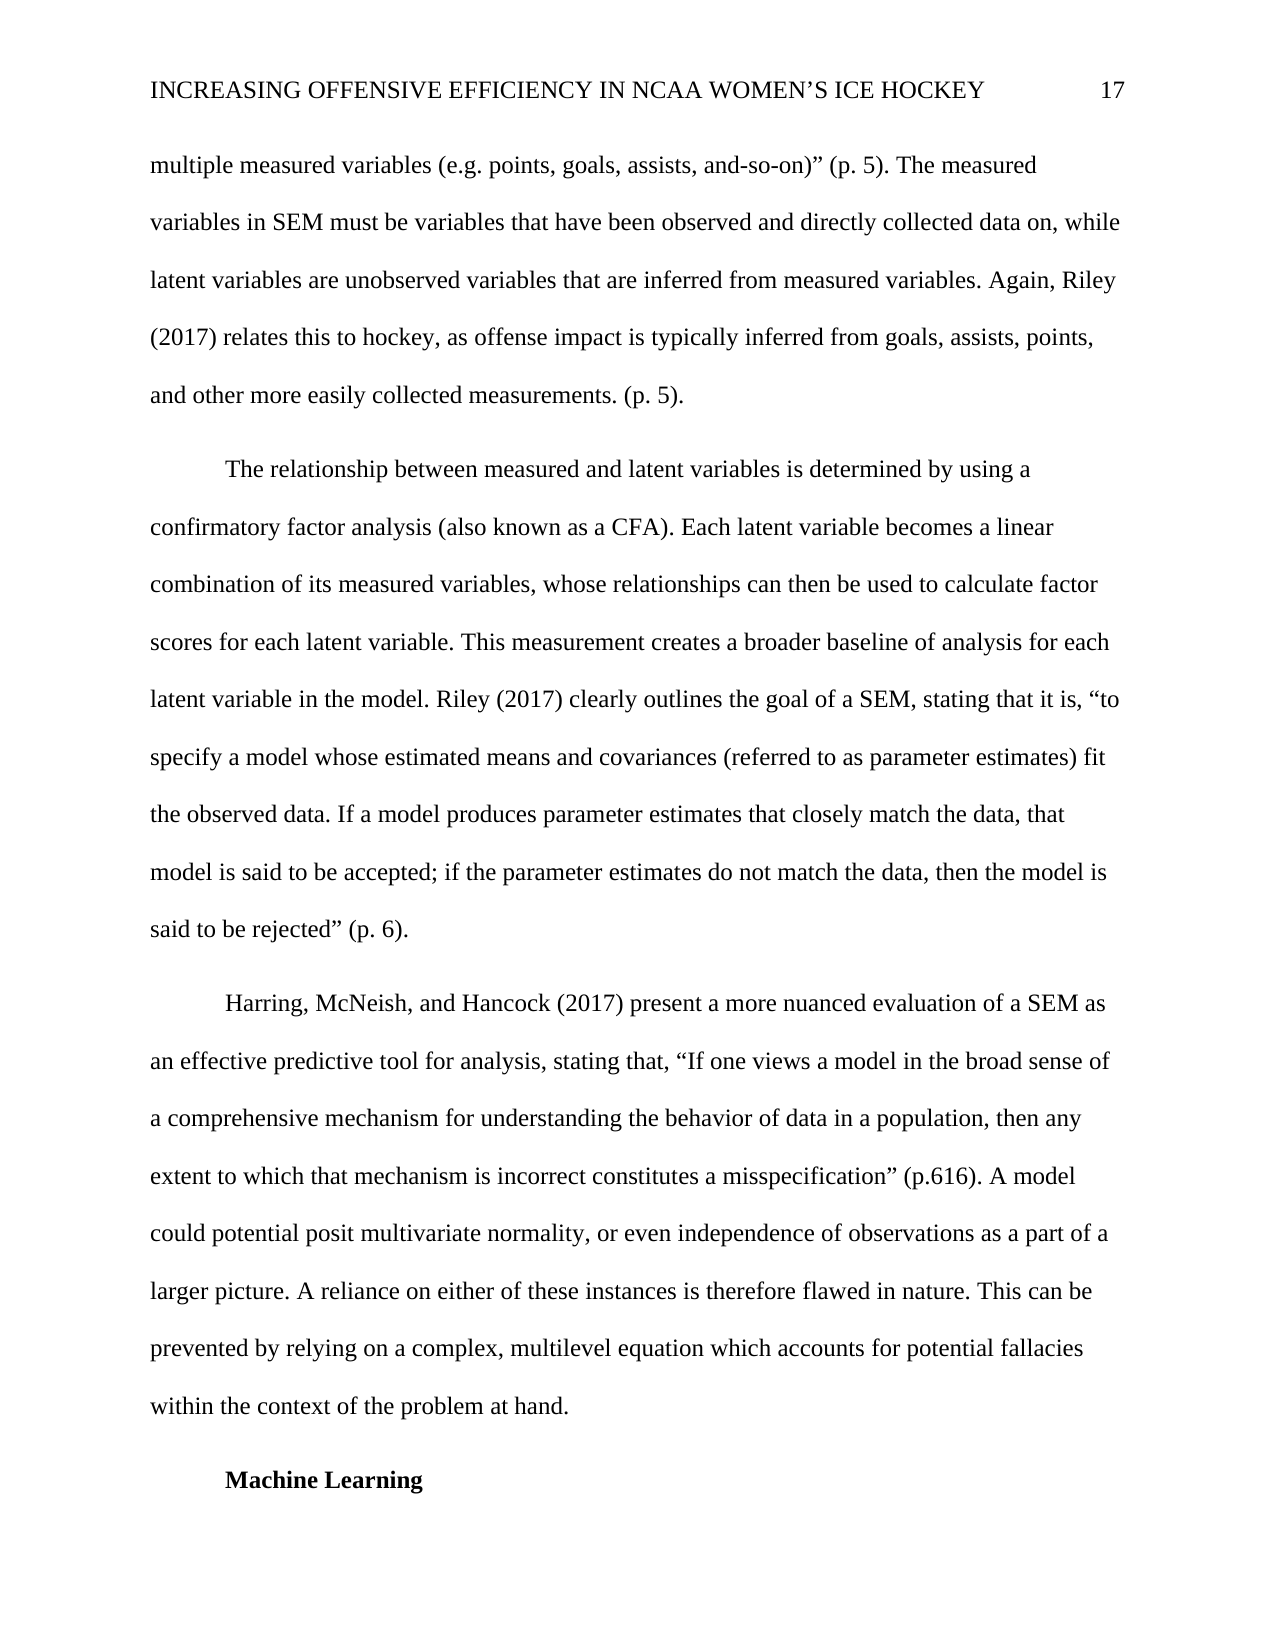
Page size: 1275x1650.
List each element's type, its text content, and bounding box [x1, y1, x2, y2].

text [150, 150, 1125, 409]
text Machine Learning [150, 1465, 1125, 1494]
text The relationship between measured and latent variables is determined by using a confirmatory factor analysis (also known as a CFA). Each latent variable becomes a linear combination of its measured variables, whose relationships can then be used to calculate factor scores for each latent variable. This measurement creates a broader baseline of analysis for each latent variable in the model. Riley (2017) clearly outlines the goal of a SEM, stating that it is, “to specify a model whose estimated means and covariances (referred to as parameter estimates) fit the observed data. If a model produces parameter estimates that closely match the data, that model is said to be accepted; if the parameter estimates do not match the data, then the model is said to be rejected” (p. 6). [150, 454, 1125, 943]
text Harring, McNeish, and Hancock (2017) present a more nuanced evaluation of a SEM as an effective predictive tool for analysis, stating that, “If one views a model in the broad sense of a comprehensive mechanism for understanding the behavior of data in a population, then any extent to which that mechanism is incorrect constitutes a misspecification” (p.616). A model could potential posit multivariate normality, or even independence of observations as a part of a larger picture. A reliance on either of these instances is therefore flawed in nature. This can be prevented by relying on a complex, multilevel equation which accounts for potential fallacies within the context of the problem at hand. [150, 988, 1125, 1419]
